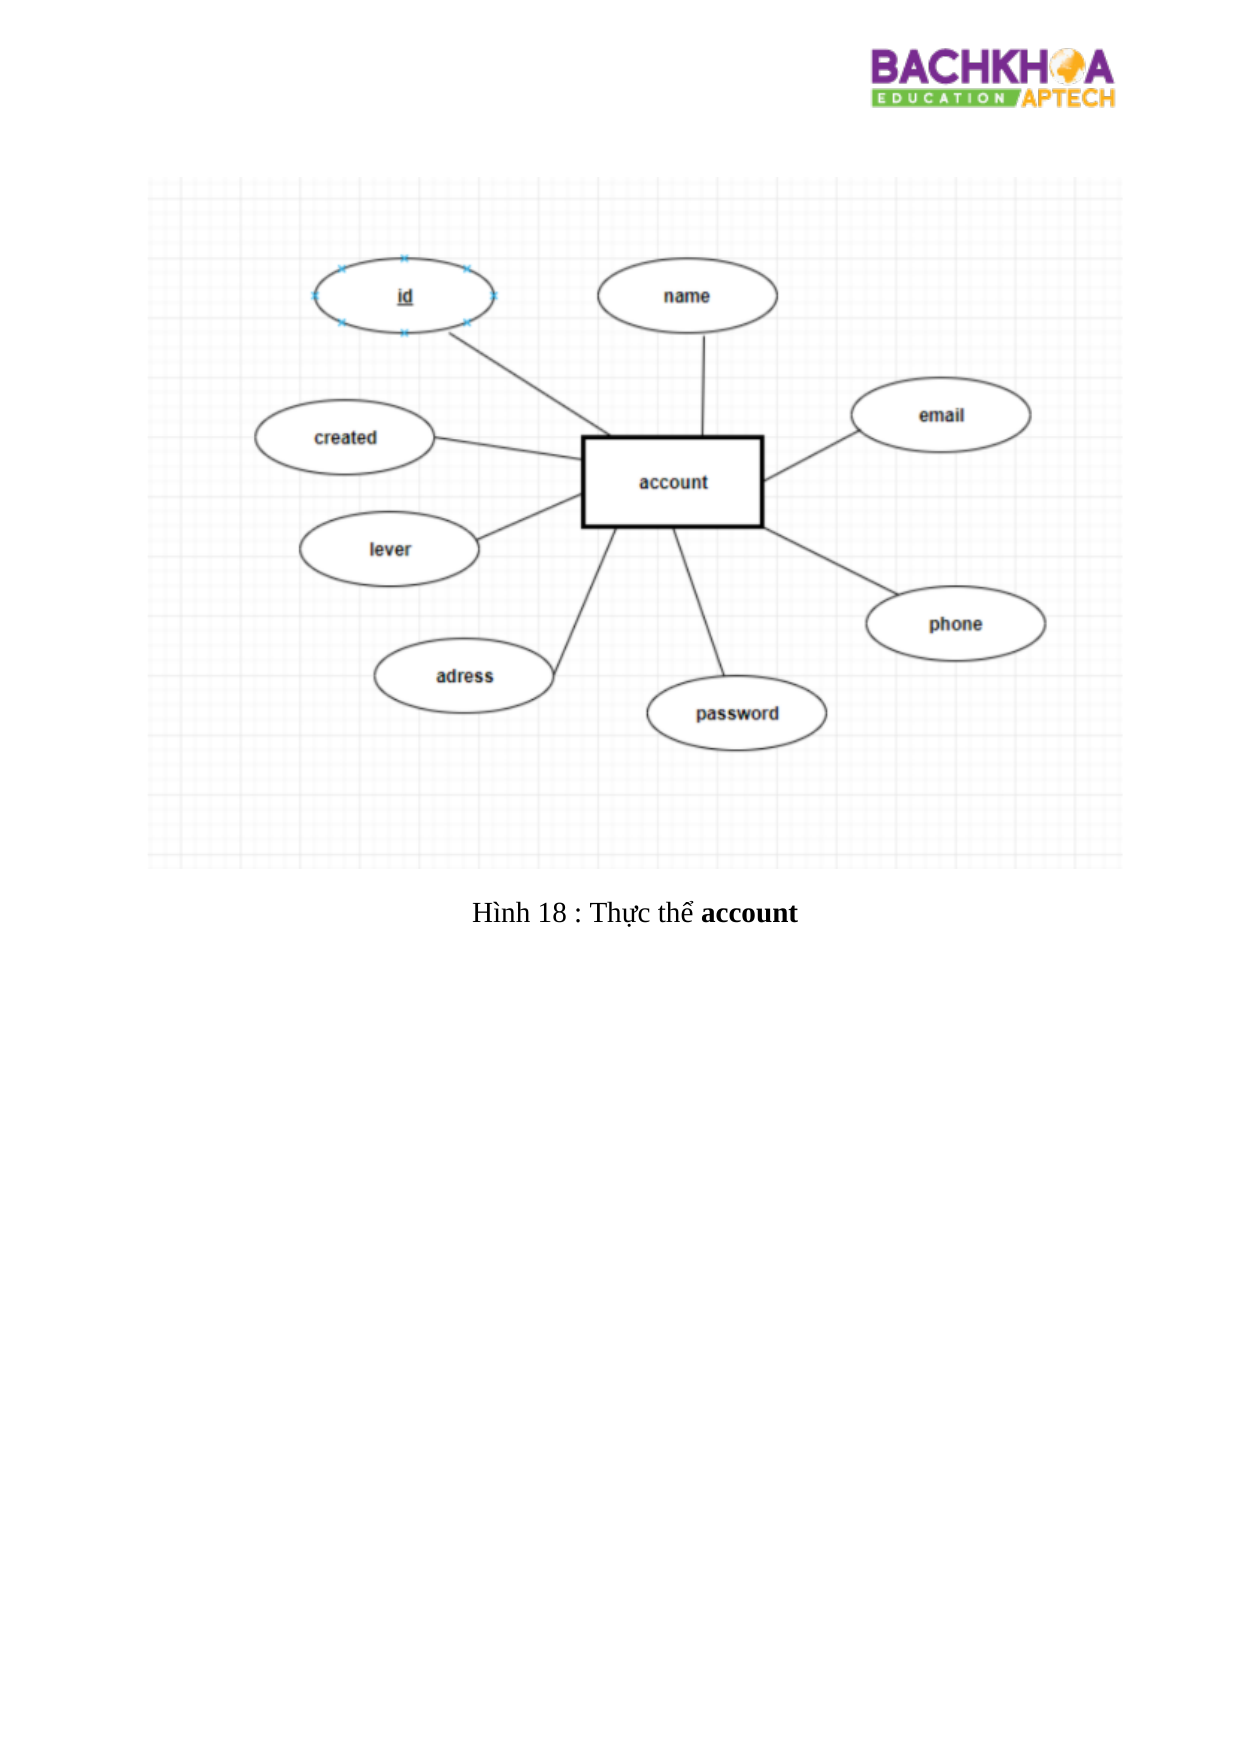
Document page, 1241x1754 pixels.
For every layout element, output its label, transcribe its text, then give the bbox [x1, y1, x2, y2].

picture [147, 177, 1123, 869]
text Hình 18 : Thực thể account [148, 895, 1122, 928]
picture [868, 47, 1120, 111]
